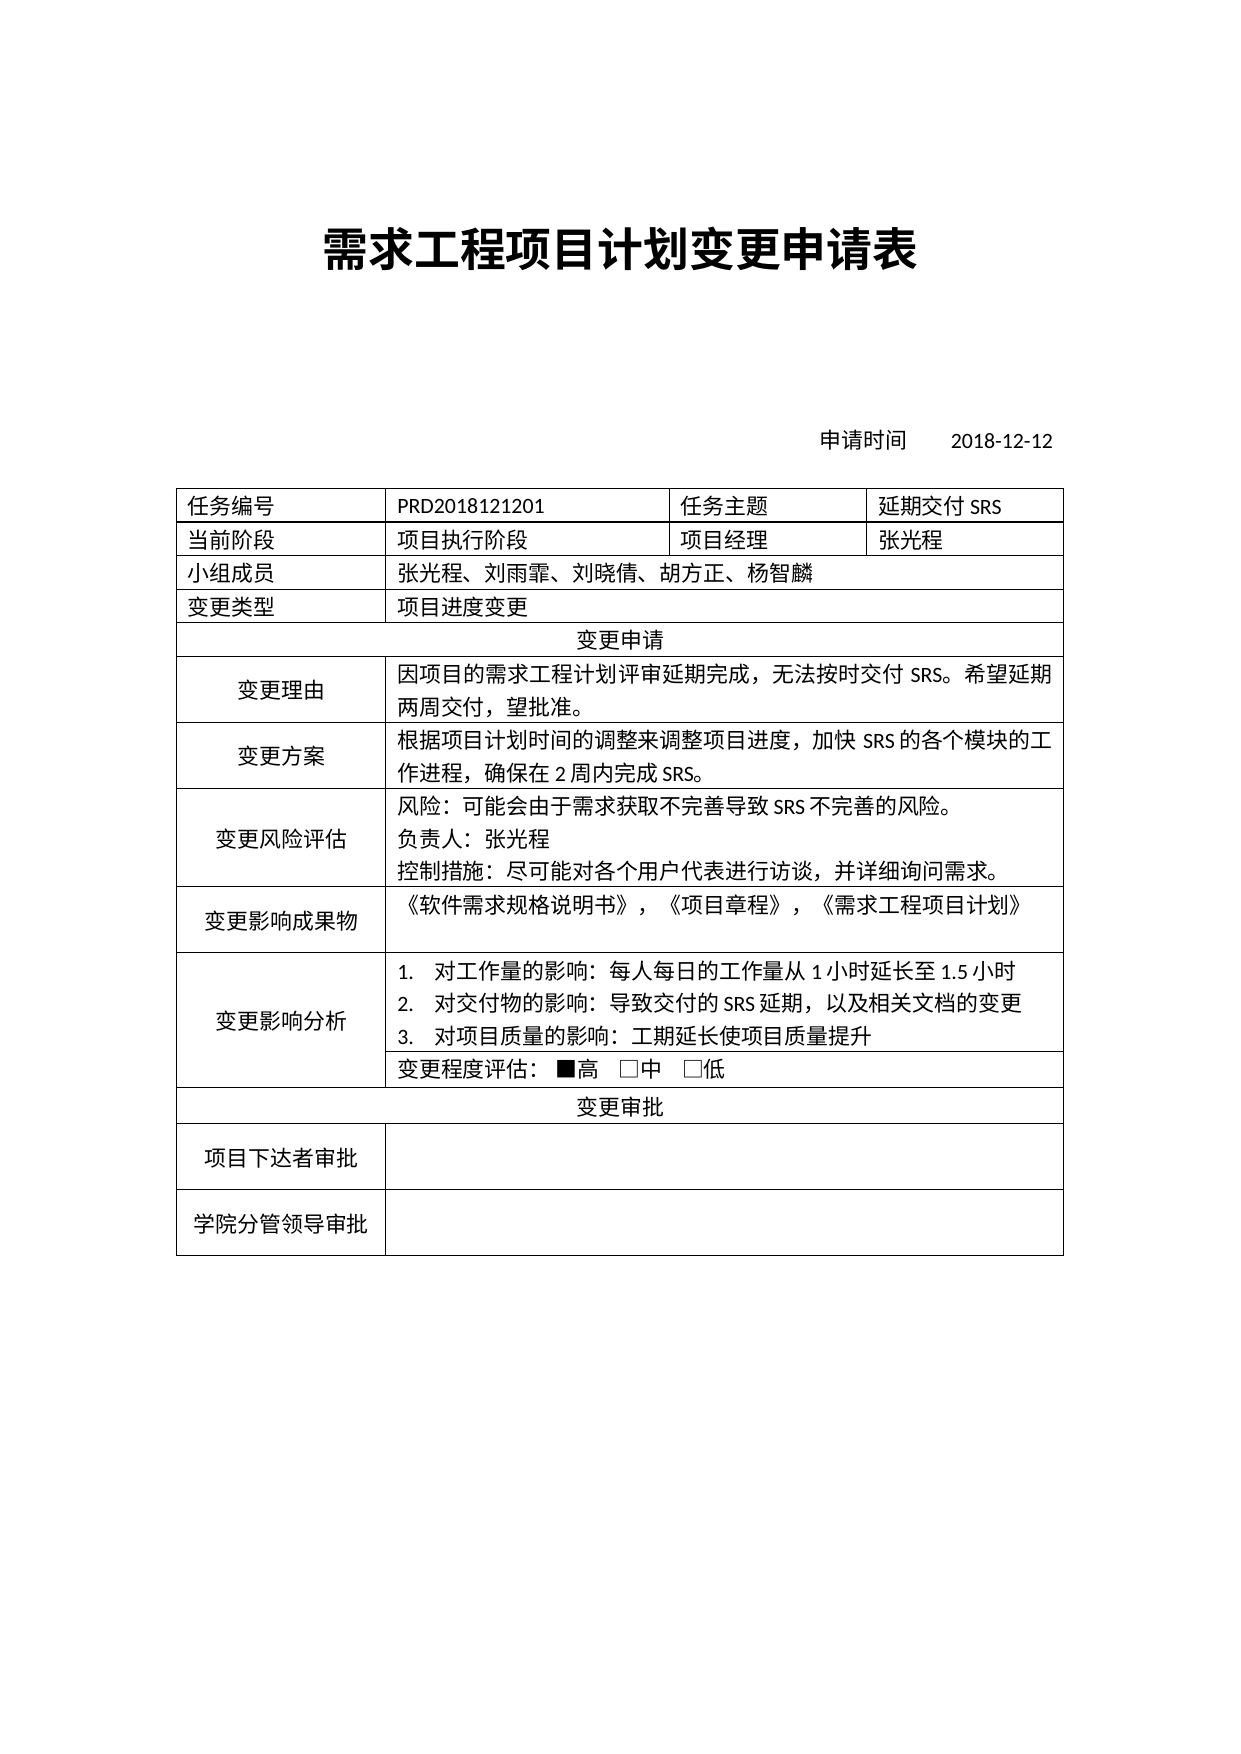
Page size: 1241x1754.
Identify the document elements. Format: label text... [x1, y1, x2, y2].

table_cell [386, 1124, 1063, 1189]
table_cell 《软件需求规格说明书》，《项目章程》，《需求工程项目计划》 [386, 887, 1063, 952]
subtitle 需求工程项目计划变更申请表 [187, 197, 1053, 295]
table_cell 风险：可能会由于需求获取不完善导致SRS不完善的风险。 负责人：张光程 控制措施：尽可能对各个用户代表进行访谈，并详细询问需求。 [386, 789, 1063, 886]
table_header 延期交付SRS [867, 489, 1063, 521]
table_cell 根据项目计划时间的调整来调整项目进度，加快SRS的各个模块的工作进程，确保在2周内完成SRS。 [386, 723, 1063, 788]
table_cell 张光程、刘雨霏、刘晓倩、胡方正、杨智麟 [386, 556, 1063, 588]
table_cell 变更审批 [177, 1088, 1063, 1123]
table_cell 变更类型 [177, 590, 385, 622]
table_cell 变更程度评估： ■高 □中 □低 [386, 1052, 1063, 1087]
table_cell 变更申请 [177, 623, 1063, 656]
table_cell 变更方案 [177, 723, 385, 788]
table_cell 小组成员 [177, 556, 385, 588]
table_header PRD2018121201 [386, 489, 669, 521]
table_cell 学院分管领导审批 [177, 1190, 385, 1255]
table_cell 当前阶段 [177, 523, 385, 555]
table_cell [386, 1190, 1063, 1255]
table_header 任务编号 [177, 489, 385, 521]
table_cell 因项目的需求工程计划评审延期完成，无法按时交付SRS。希望延期两周交付，望批准。 [386, 657, 1063, 722]
table_cell 变更风险评估 [177, 789, 385, 886]
table_cell 变更理由 [177, 657, 385, 722]
table_cell 项目执行阶段 [386, 523, 669, 555]
table_cell 项目进度变更 [386, 590, 1063, 622]
table_cell 变更影响成果物 [177, 887, 385, 952]
table_cell 项目下达者审批 [177, 1124, 385, 1189]
text 申请时间 2018-12-12 [187, 423, 1053, 455]
table_cell 对工作量的影响：每人每日的工作量从1小时延长至1.5小时 对交付物的影响：导致交付的SRS延期，以及相关文档的变更 对项目质量的影响：工期延长使项目质量提升 [386, 953, 1063, 1051]
table_cell 项目经理 [670, 523, 866, 555]
table_header 任务主题 [670, 489, 866, 521]
table_cell 变更影响分析 [177, 953, 385, 1087]
table_cell 张光程 [867, 523, 1063, 555]
